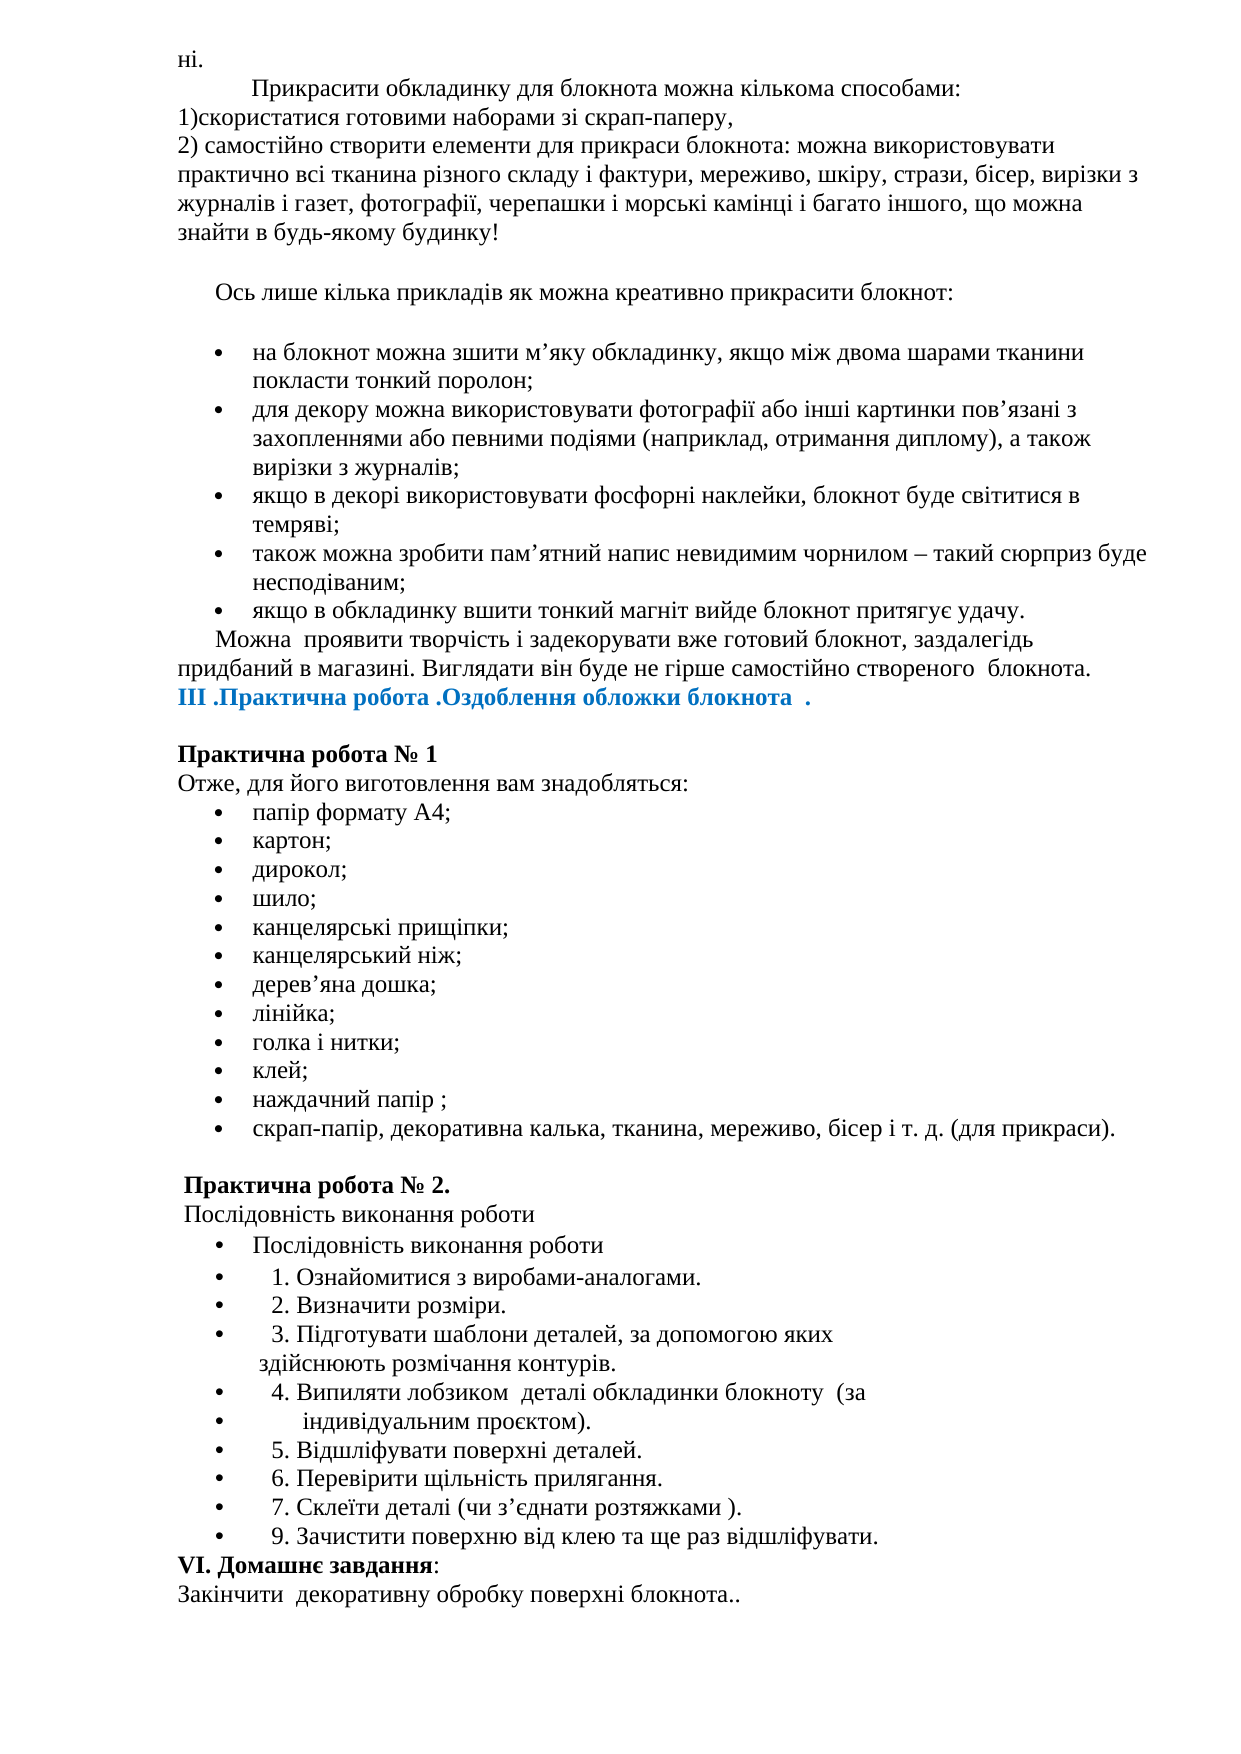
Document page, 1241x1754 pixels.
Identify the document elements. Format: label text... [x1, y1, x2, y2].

list 2. Визначити розміри. [215, 1290, 1152, 1319]
list Послідовність виконання роботи [215, 1230, 1152, 1259]
list 7. Склеїти деталі (чи з’єднати розтяжками ). [215, 1492, 1152, 1521]
list скрап-папір, декоративна калька, тканина, мереживо, бісер і т. д. (для прикраси). [215, 1113, 1152, 1142]
list 9. Зачистити поверхню від клею та ще раз відшліфувати. [215, 1521, 1152, 1550]
text Послідовність виконання роботи [177, 1199, 1152, 1228]
list 6. Перевірити щільність прилягання. [215, 1463, 1152, 1492]
text здійснюють розмічання контурів. [177, 1348, 1152, 1377]
list клей; [215, 1056, 1152, 1084]
list голка і нитки; [215, 1027, 1152, 1056]
list на блокнот можна зшити м’яку обкладинку, якщо між двома шарами тканини покласти тонкий поролон; [215, 337, 1152, 394]
text VI. Домашнє завдання: [177, 1550, 1152, 1579]
list дирокол; [215, 854, 1152, 883]
list 1. Ознайомитися з виробами-аналогами. [215, 1262, 1152, 1290]
list дерев’яна дошка; [215, 969, 1152, 998]
list лінійка; [215, 998, 1152, 1027]
list канцелярські прищіпки; [215, 912, 1152, 941]
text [177, 44, 1152, 102]
list картон; [215, 826, 1152, 854]
list папір формату А4; [215, 797, 1152, 826]
text Закінчити декоративну обробку поверхні блокнота.. [177, 1579, 1152, 1607]
text 1)скористатися готовими наборами зі скрап-паперу, [177, 102, 1152, 131]
text Практична робота № 2. [177, 1171, 1152, 1199]
text Ось лише кілька прикладів як можна креативно прикрасити блокнот: [177, 277, 1152, 306]
list якщо в обкладинку вшити тонкий магніт вийде блокнот притягує удачу. [215, 596, 1152, 624]
text 2) самостійно створити елементи для прикраси блокнота: можна використовувати практично всі тканина різного складу і фактури, мереживо, шкіру, стрази, бісер, вирізки з журналів і газет, фотографії, черепашки і морські камінці і багато іншого, що можна знайти в будь-якому будинку! [177, 131, 1152, 246]
list для декору можна використовувати фотографії або інші картинки пов’язані з захопленнями або певними подіями (наприклад, отримання диплому), а також вирізки з журналів; [215, 394, 1152, 481]
list 4. Випиляти лобзиком деталі обкладинки блокноту (за [215, 1377, 1152, 1406]
list 5. Відшліфувати поверхні деталей. [215, 1434, 1152, 1463]
list наждачний папір ; [215, 1084, 1152, 1113]
list шило; [215, 883, 1152, 912]
text Отже, для його виготовлення вам знадобляться: [177, 768, 1152, 797]
list канцелярський ніж; [215, 941, 1152, 969]
text Можна проявити творчість і задекорувати вже готовий блокнот, заздалегідь придбаний в магазині. Виглядати він буде не гірше самостійно створеного блокнота. [177, 624, 1152, 682]
list також можна зробити пам’ятний напис невидимим чорнилом – такий сюрприз буде несподіваним; [215, 538, 1152, 596]
list якщо в декорі використовувати фосфорні наклейки, блокнот буде світитися в темряві; [215, 481, 1152, 538]
list 3. Підготувати шаблони деталей, за допомогою яких [215, 1319, 1152, 1348]
text ІІІ .Практична робота .Оздоблення обложки блокнота . [177, 682, 1152, 711]
list індивідуальним проєктом). [215, 1406, 1152, 1434]
text Практична робота № 1 [177, 739, 1152, 768]
